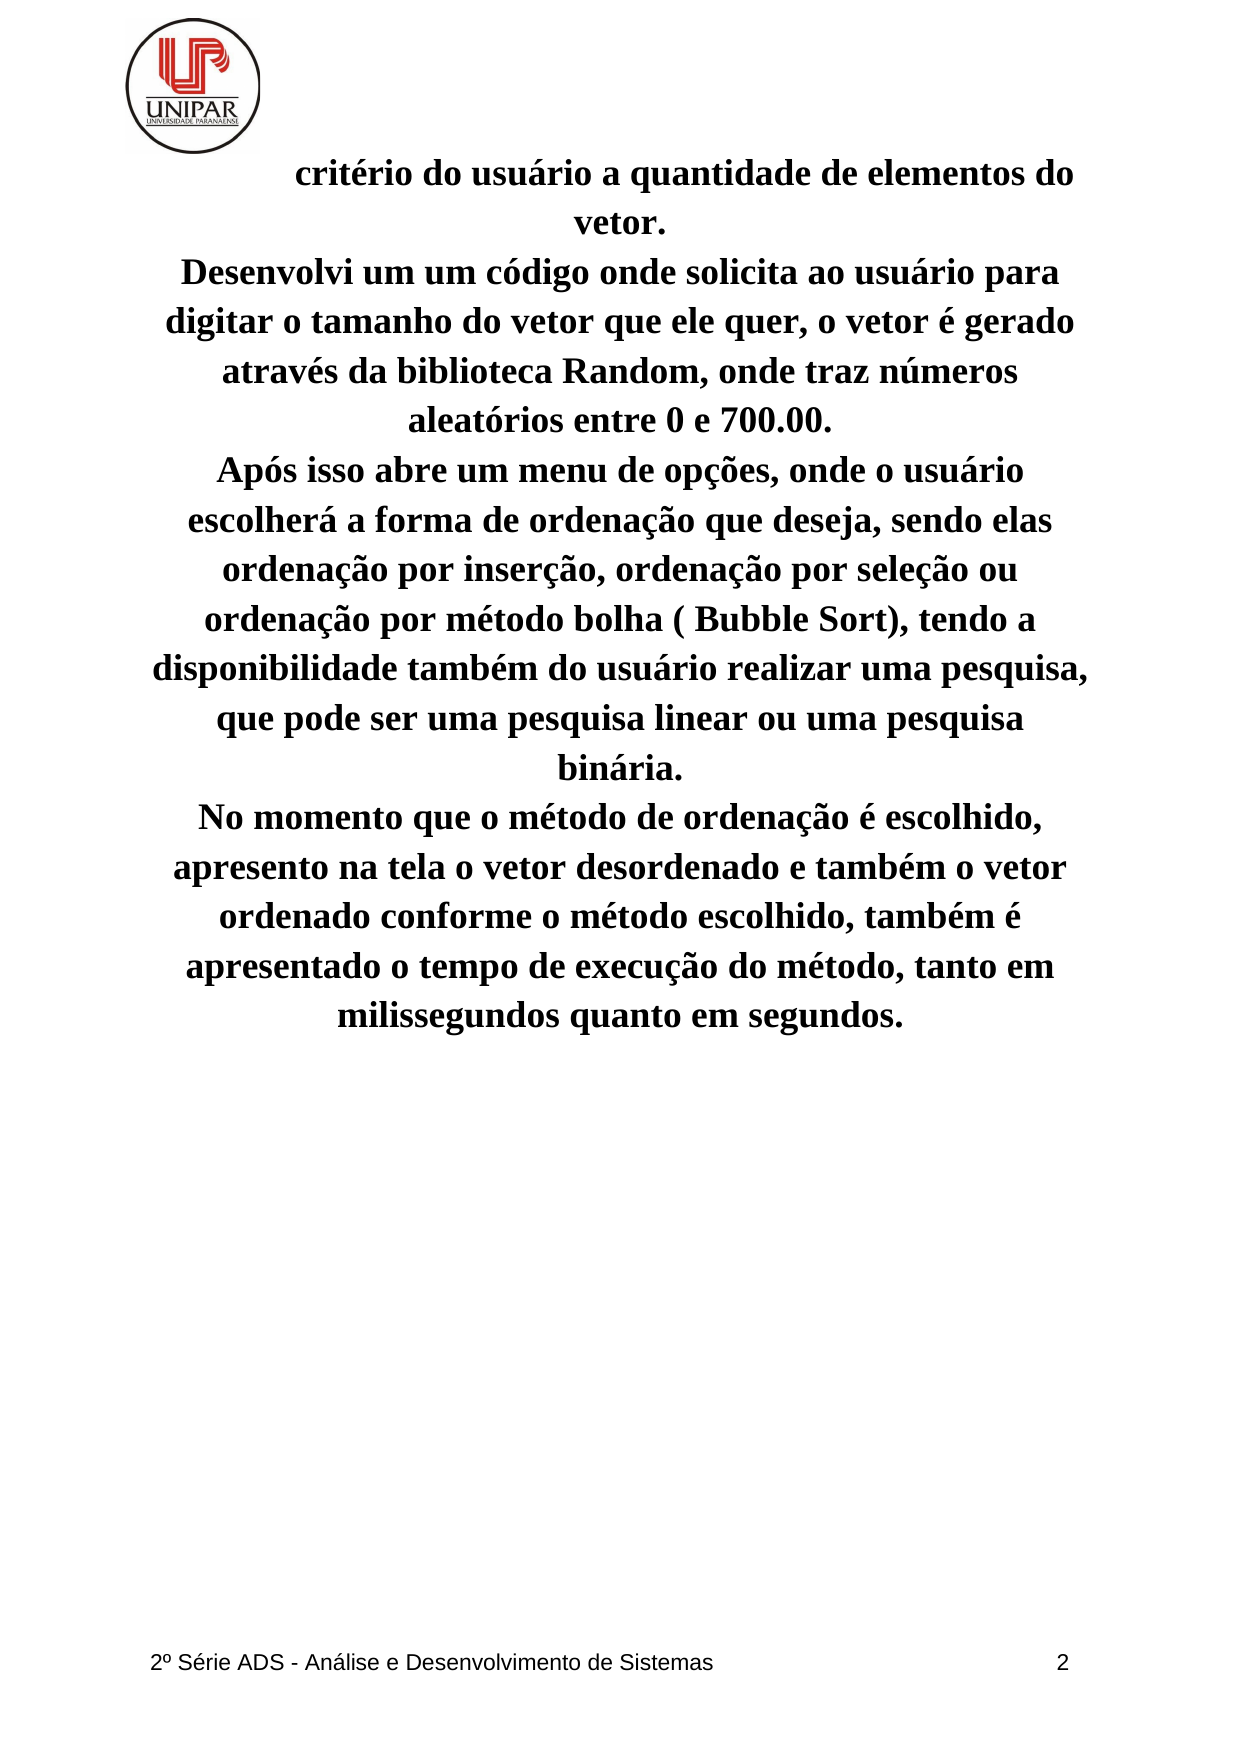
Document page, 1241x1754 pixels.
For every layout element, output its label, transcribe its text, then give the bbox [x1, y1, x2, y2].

text No momento que o método de ordenação é escolhido, apresento na tela o vetor desordenado e também o vetor ordenado conforme o método escolhido, também é apresentado o tempo de execução do método, tanto em milissegundos quanto em segundos. [150, 794, 1090, 1036]
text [150, 150, 1090, 243]
text Após isso abre um menu de opções, onde o usuário escolherá a forma de ordenação que deseja, sendo elas ordenação por inserção, ordenação por seleção ou ordenação por método bolha ( Bubble Sort), tendo a disponibilidade também do usuário realizar uma pesquisa, que pode ser uma pesquisa linear ou uma pesquisa binária. [150, 447, 1090, 788]
picture [125, 18, 261, 154]
text Desenvolvi um um código onde solicita ao usuário para digitar o tamanho do vetor que ele quer, o vetor é gerado através da biblioteca Random, onde traz números aleatórios entre 0 e 700.00. [150, 249, 1090, 441]
